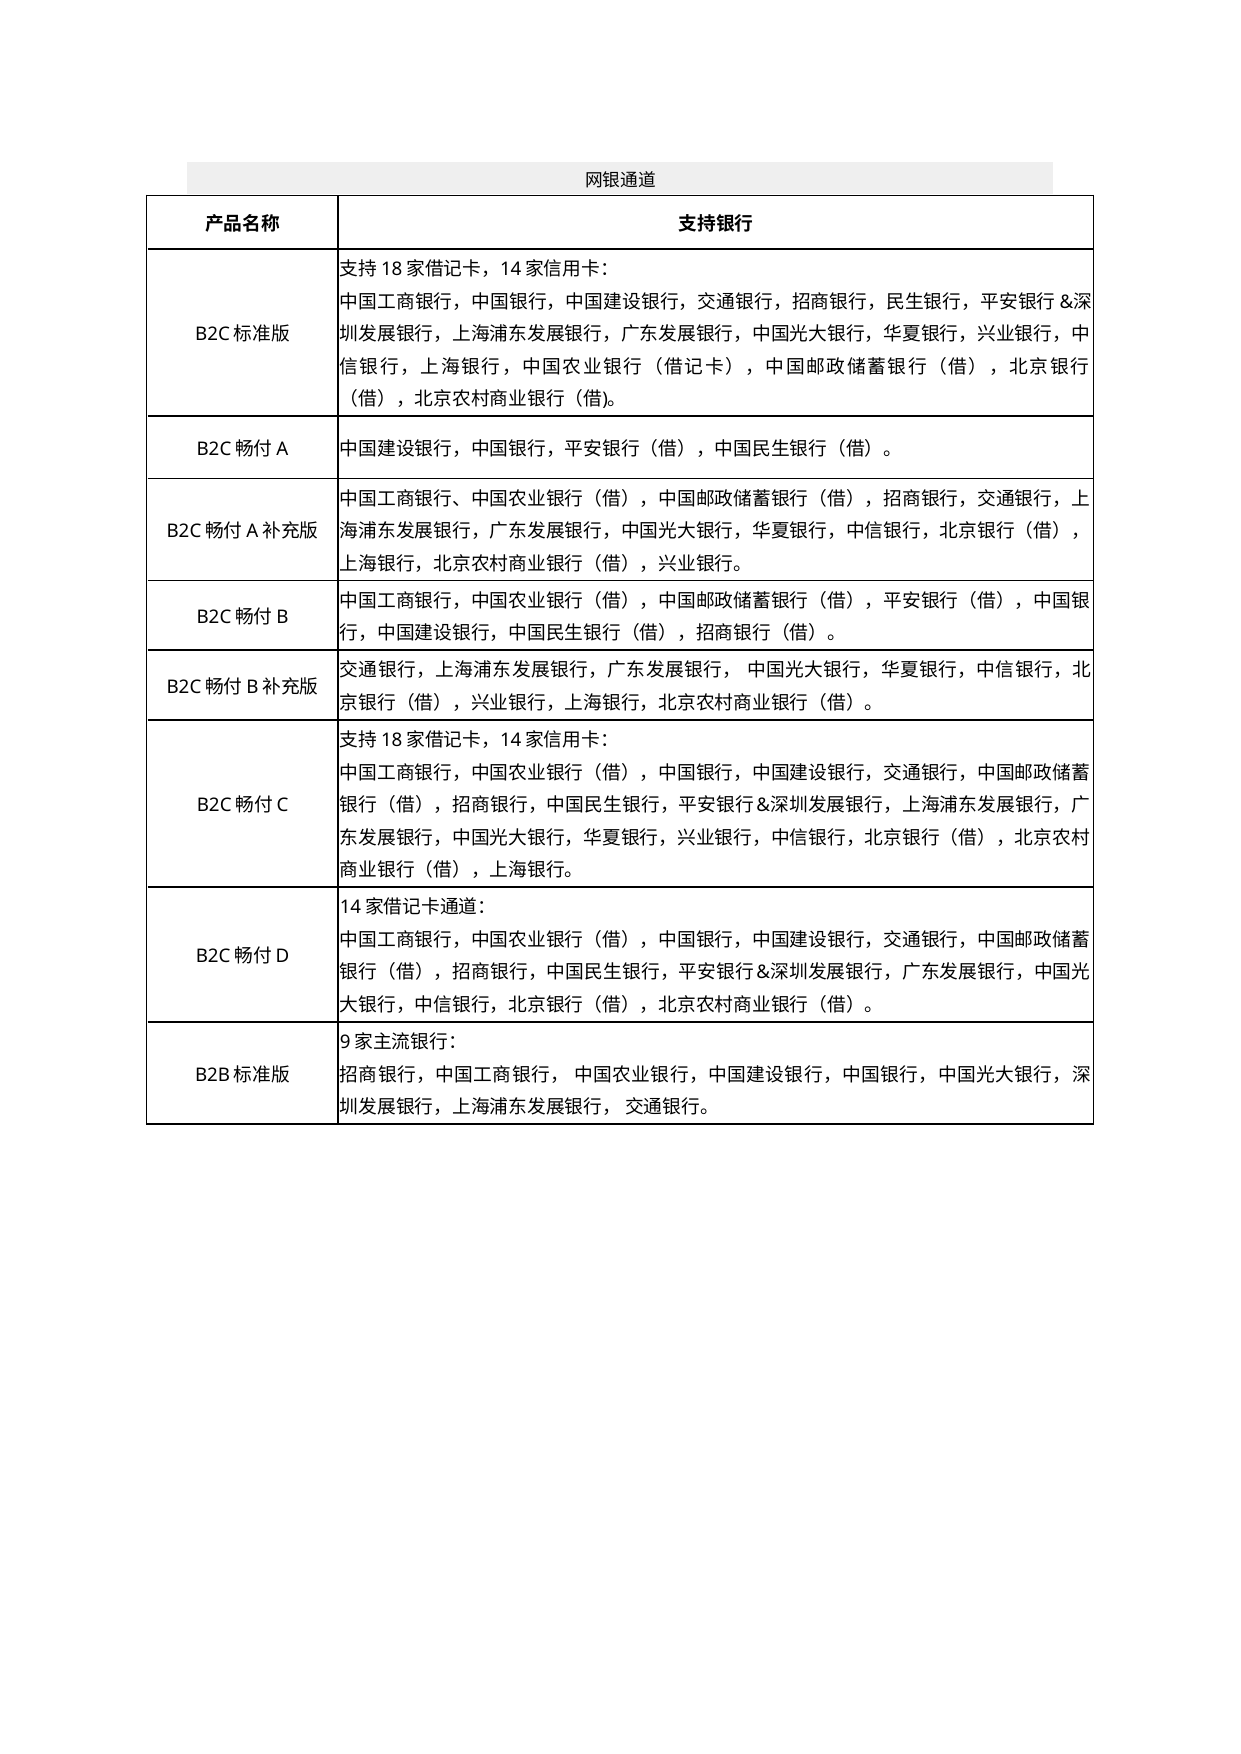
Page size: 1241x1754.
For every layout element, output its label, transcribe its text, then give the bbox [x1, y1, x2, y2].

table_cell 中国建设银行，中国银行，平安银行（借），中国民生银行（借）。 [339, 417, 1093, 477]
table_cell B2C畅付C [147, 720, 337, 886]
table_cell B2C畅付A补充版 [147, 479, 337, 580]
table_header 支持银行 [339, 196, 1093, 248]
table_cell 中国工商银行、中国农业银行（借），中国邮政储蓄银行（借），招商银行，交通银行，上海浦东发展银行，广东发展银行，中国光大银行，华夏银行，中信银行，北京银行（借），上海银行，北京农村商业银行（借），兴业银行。 [339, 479, 1093, 580]
table_cell 支持18家借记卡，14家信用卡： 中国工商银行，中国农业银行（借），中国银行，中国建设银行，交通银行，中国邮政储蓄银行（借），招商银行，中国民生银行，平安银行&深圳发展银行，上海浦东发展银行，广东发展银行，中国光大银行，华夏银行，兴业银行，中信银行，北京银行（借），北京农村商业银行（借），上海银行。 [339, 721, 1093, 886]
table_cell 交通银行，上海浦东发展银行，广东发展银行， 中国光大银行，华夏银行，中信银行，北京银行（借），兴业银行，上海银行，北京农村商业银行（借）。 [339, 651, 1093, 719]
table_cell 9家主流银行： 招商银行，中国工商银行， 中国农业银行，中国建设银行，中国银行，中国光大银行，深圳发展银行，上海浦东发展银行， 交通银行。 [339, 1023, 1093, 1123]
table_cell B2C畅付B [147, 581, 337, 649]
text 网银通道 [187, 162, 1053, 194]
table_cell 14家借记卡通道： 中国工商银行，中国农业银行（借），中国银行，中国建设银行，交通银行，中国邮政储蓄银行（借），招商银行，中国民生银行，平安银行&深圳发展银行，广东发展银行，中国光大银行，中信银行，北京银行（借），北京农村商业银行（借）。 [339, 888, 1093, 1021]
table_header 产品名称 [147, 196, 337, 248]
table_cell 中国工商银行，中国农业银行（借），中国邮政储蓄银行（借），平安银行（借），中国银行，中国建设银行，中国民生银行（借），招商银行（借）。 [339, 581, 1093, 649]
table_cell B2B标准版 [147, 1022, 337, 1123]
table_cell B2C畅付D [147, 887, 337, 1021]
table_cell B2C畅付B补充版 [147, 650, 337, 719]
table_cell B2C标准版 [147, 249, 337, 415]
table_cell 支持18家借记卡，14家信用卡： 中国工商银行，中国银行，中国建设银行，交通银行，招商银行，民生银行，平安银行&深圳发展银行，上海浦东发展银行，广东发展银行，中国光大银行，华夏银行，兴业银行，中信银行，上海银行，中国农业银行（借记卡），中国邮政储蓄银行（借），北京银行（借），北京农村商业银行（借)。 [339, 250, 1093, 415]
table_cell B2C畅付A [147, 416, 337, 477]
